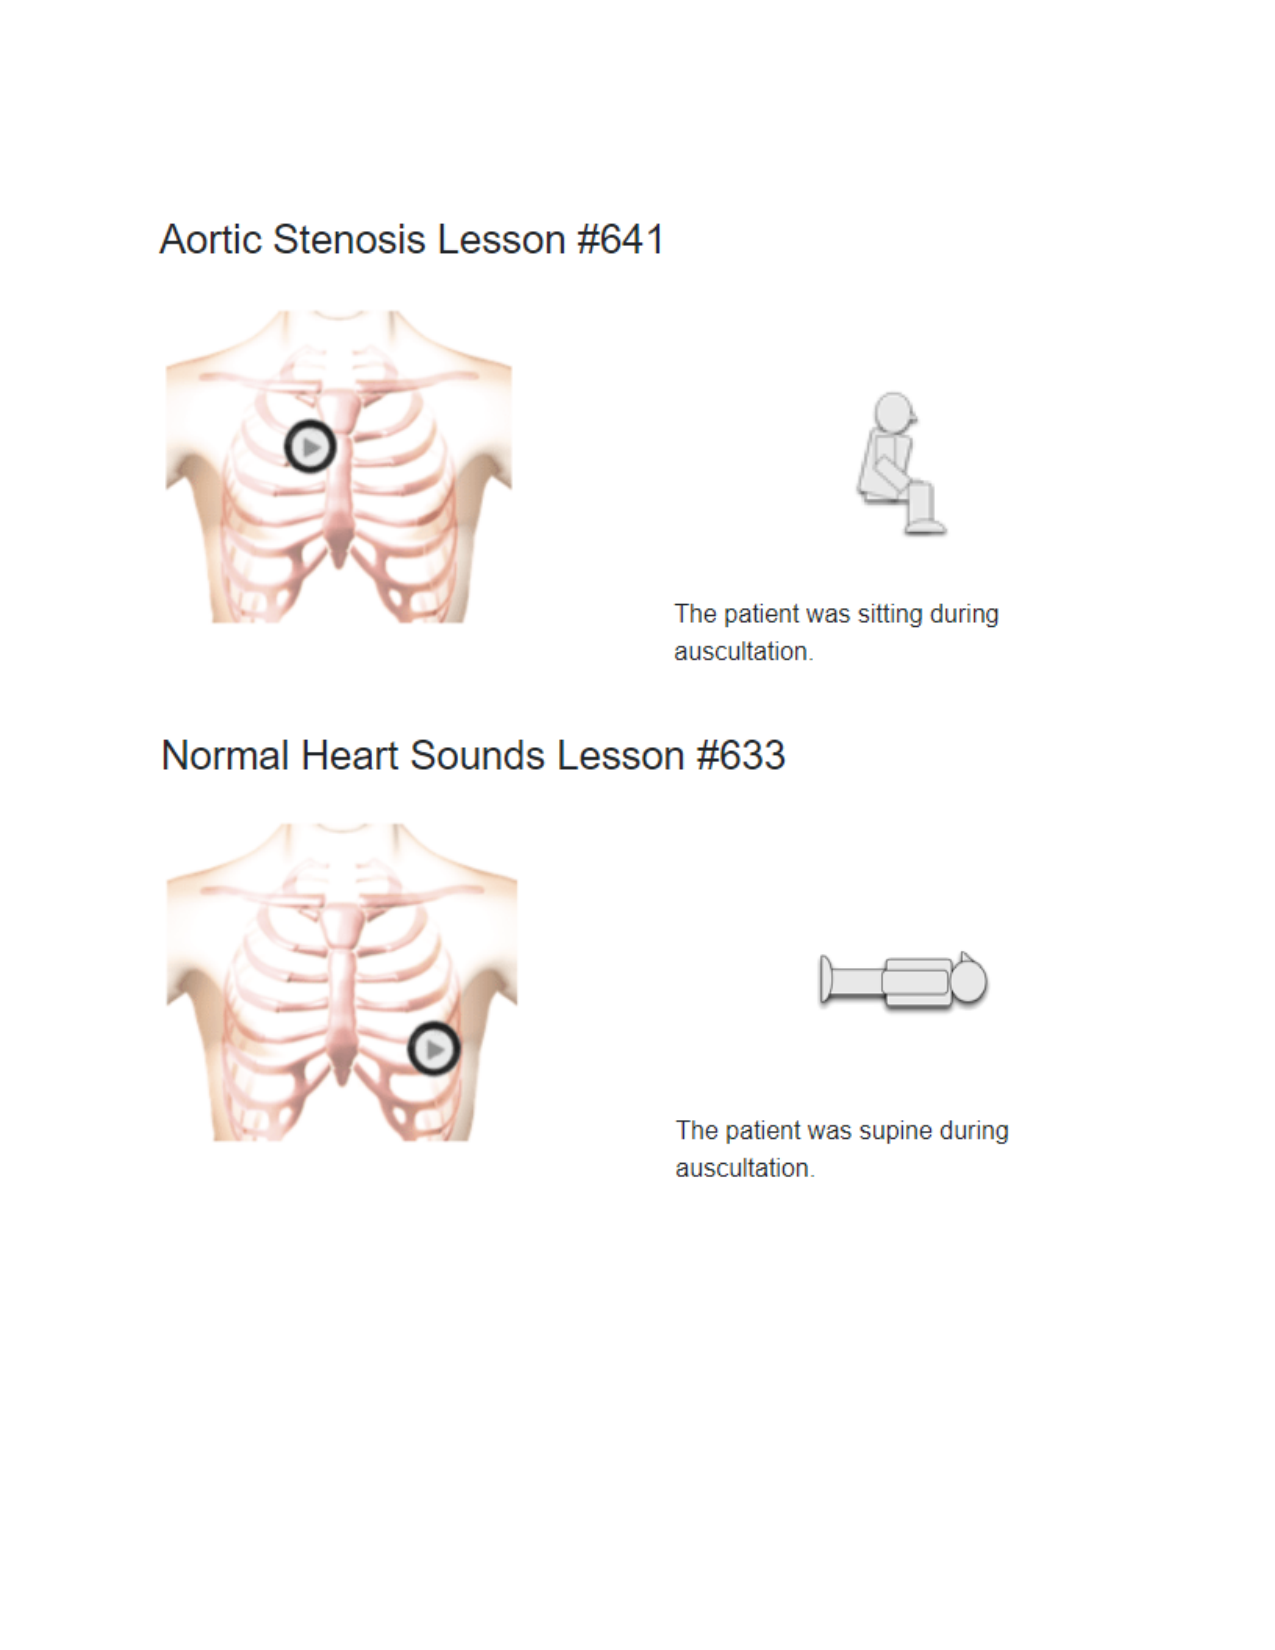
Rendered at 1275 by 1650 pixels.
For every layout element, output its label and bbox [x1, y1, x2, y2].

picture [150, 213, 1085, 701]
picture [150, 730, 1102, 1235]
